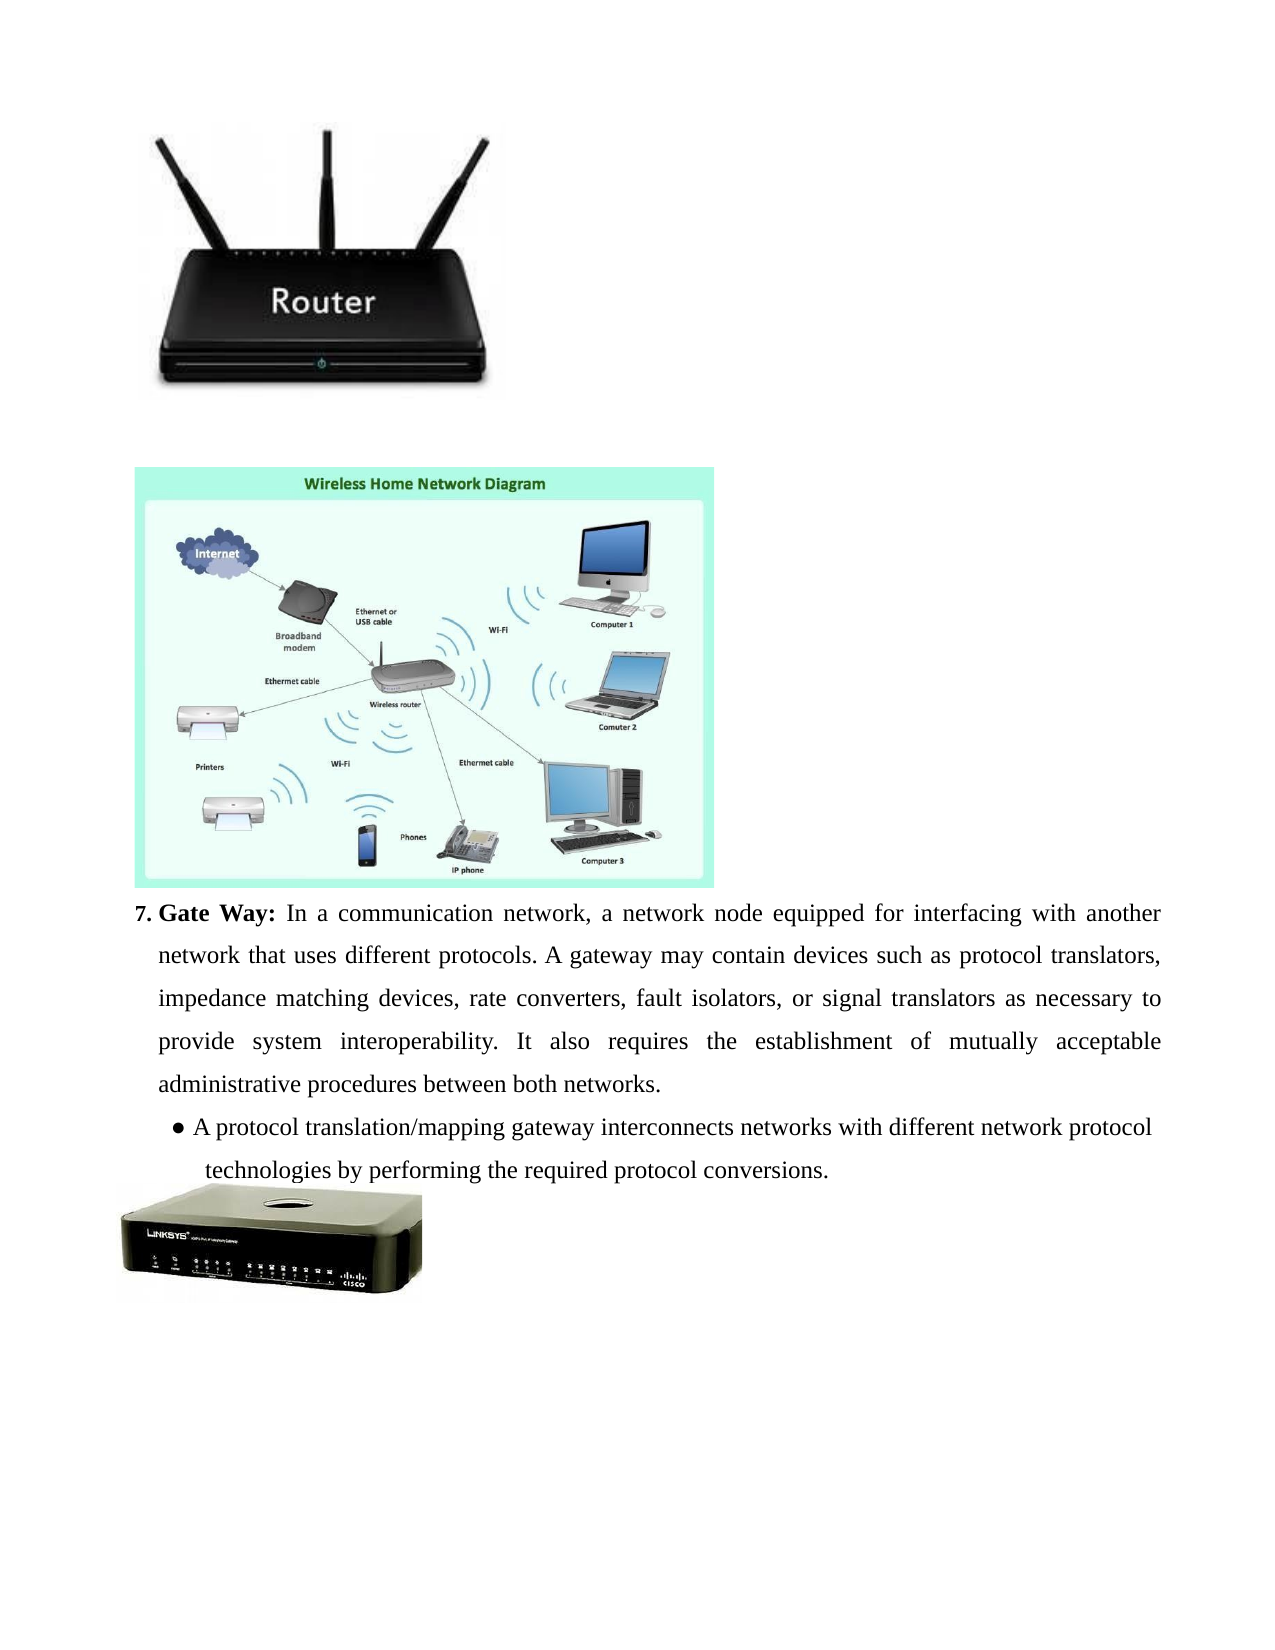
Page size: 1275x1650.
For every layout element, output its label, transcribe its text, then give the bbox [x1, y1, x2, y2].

picture [115, 1183, 423, 1303]
text ● A protocol translation/mapping gateway interconnects networks with different network protocol technologies by performing the required protocol conversions. [171, 1112, 1173, 1184]
picture [134, 467, 715, 888]
list Gate Way: In a communication network, a network node equipped for interfacing with another network that uses different protocols. A gateway may contain devices such as protocol translators, impedance matching devices, rate converters, fault isolators, or signal translators as necessary to provide system interoperability. It also requires the establishment of mutually acceptable administrative procedures between both networks. [134, 898, 1162, 1098]
picture [137, 122, 507, 400]
